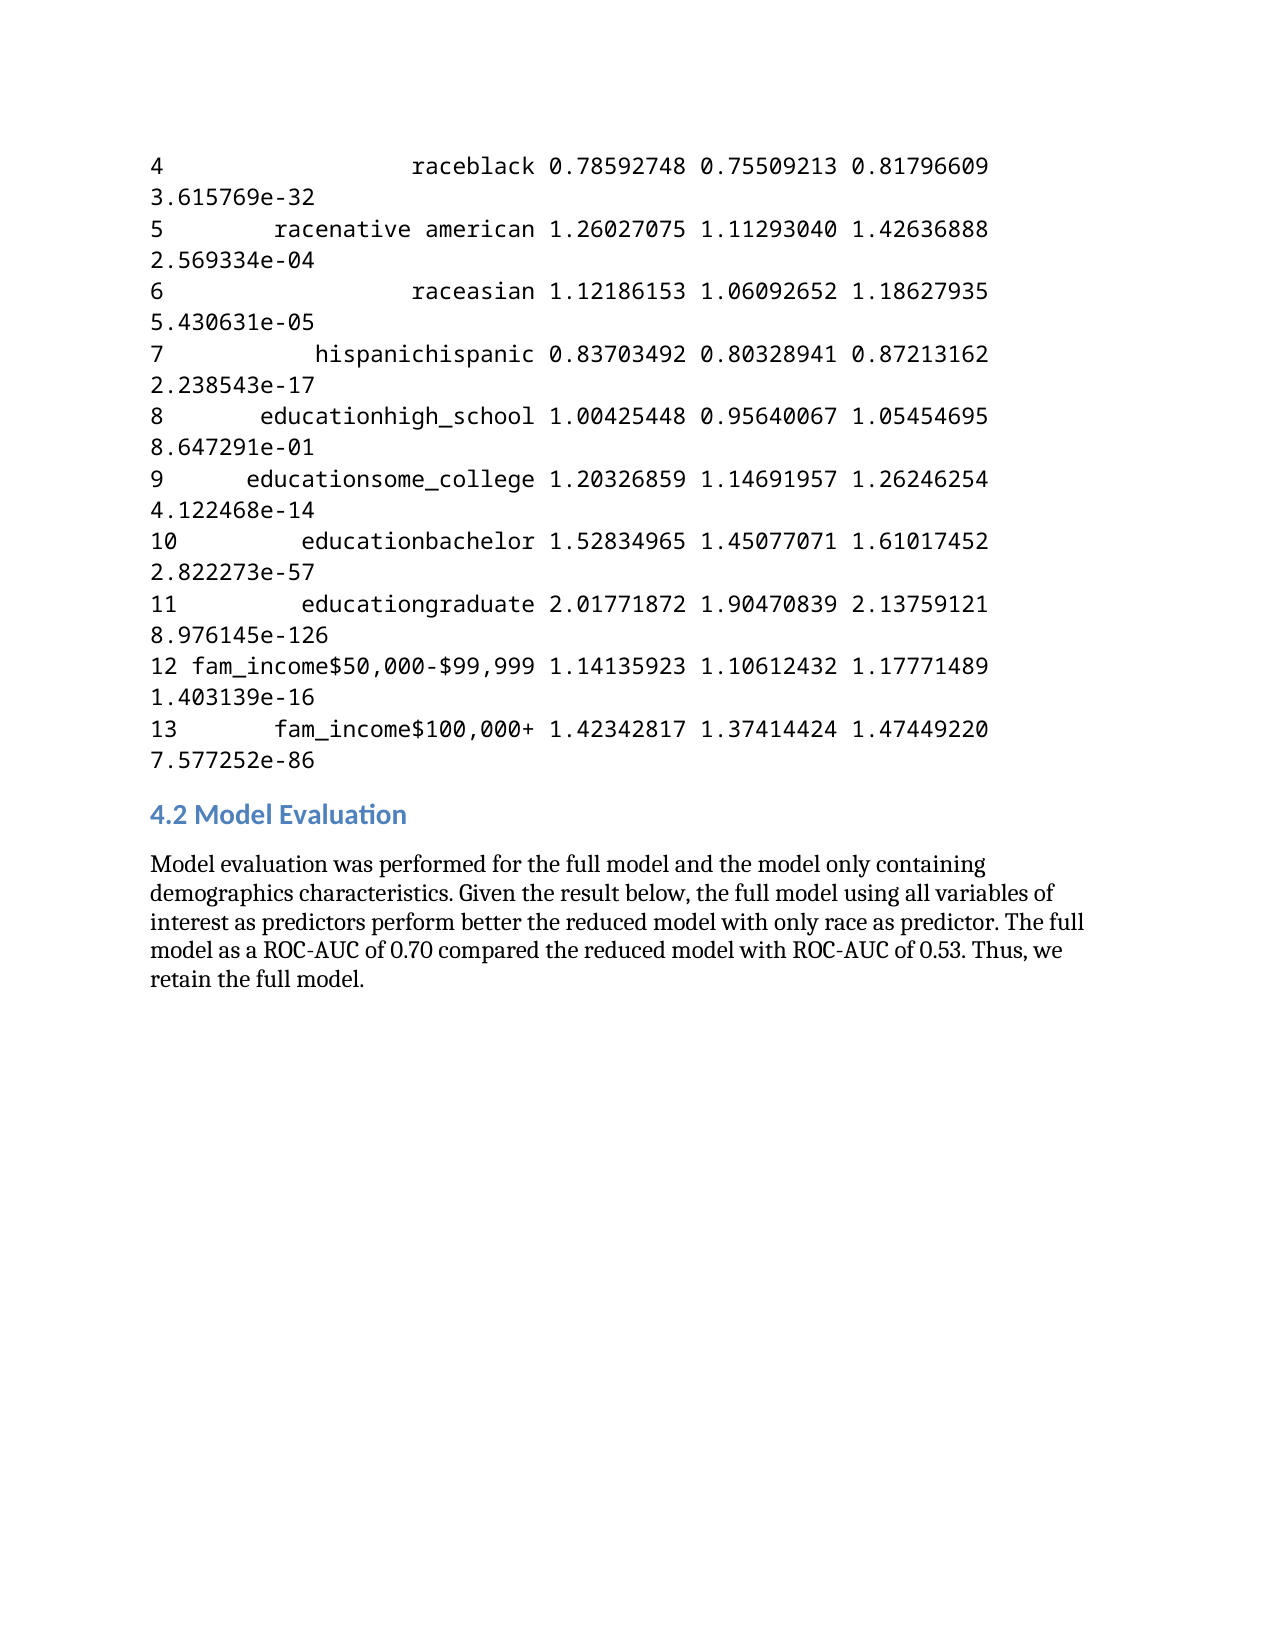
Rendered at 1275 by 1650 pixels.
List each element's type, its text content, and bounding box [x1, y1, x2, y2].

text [150, 150, 1125, 775]
subtitle 4.2 Model Evaluation [150, 796, 1125, 831]
text Model evaluation was performed for the full model and the model only containing demographics characteristics. Given the result below, the full model using all variables of interest as predictors perform better the reduced model with only race as predictor. The full model as a ROC-AUC of 0.70 compared the reduced model with ROC-AUC of 0.53. Thus, we retain the full model. [150, 850, 1125, 994]
